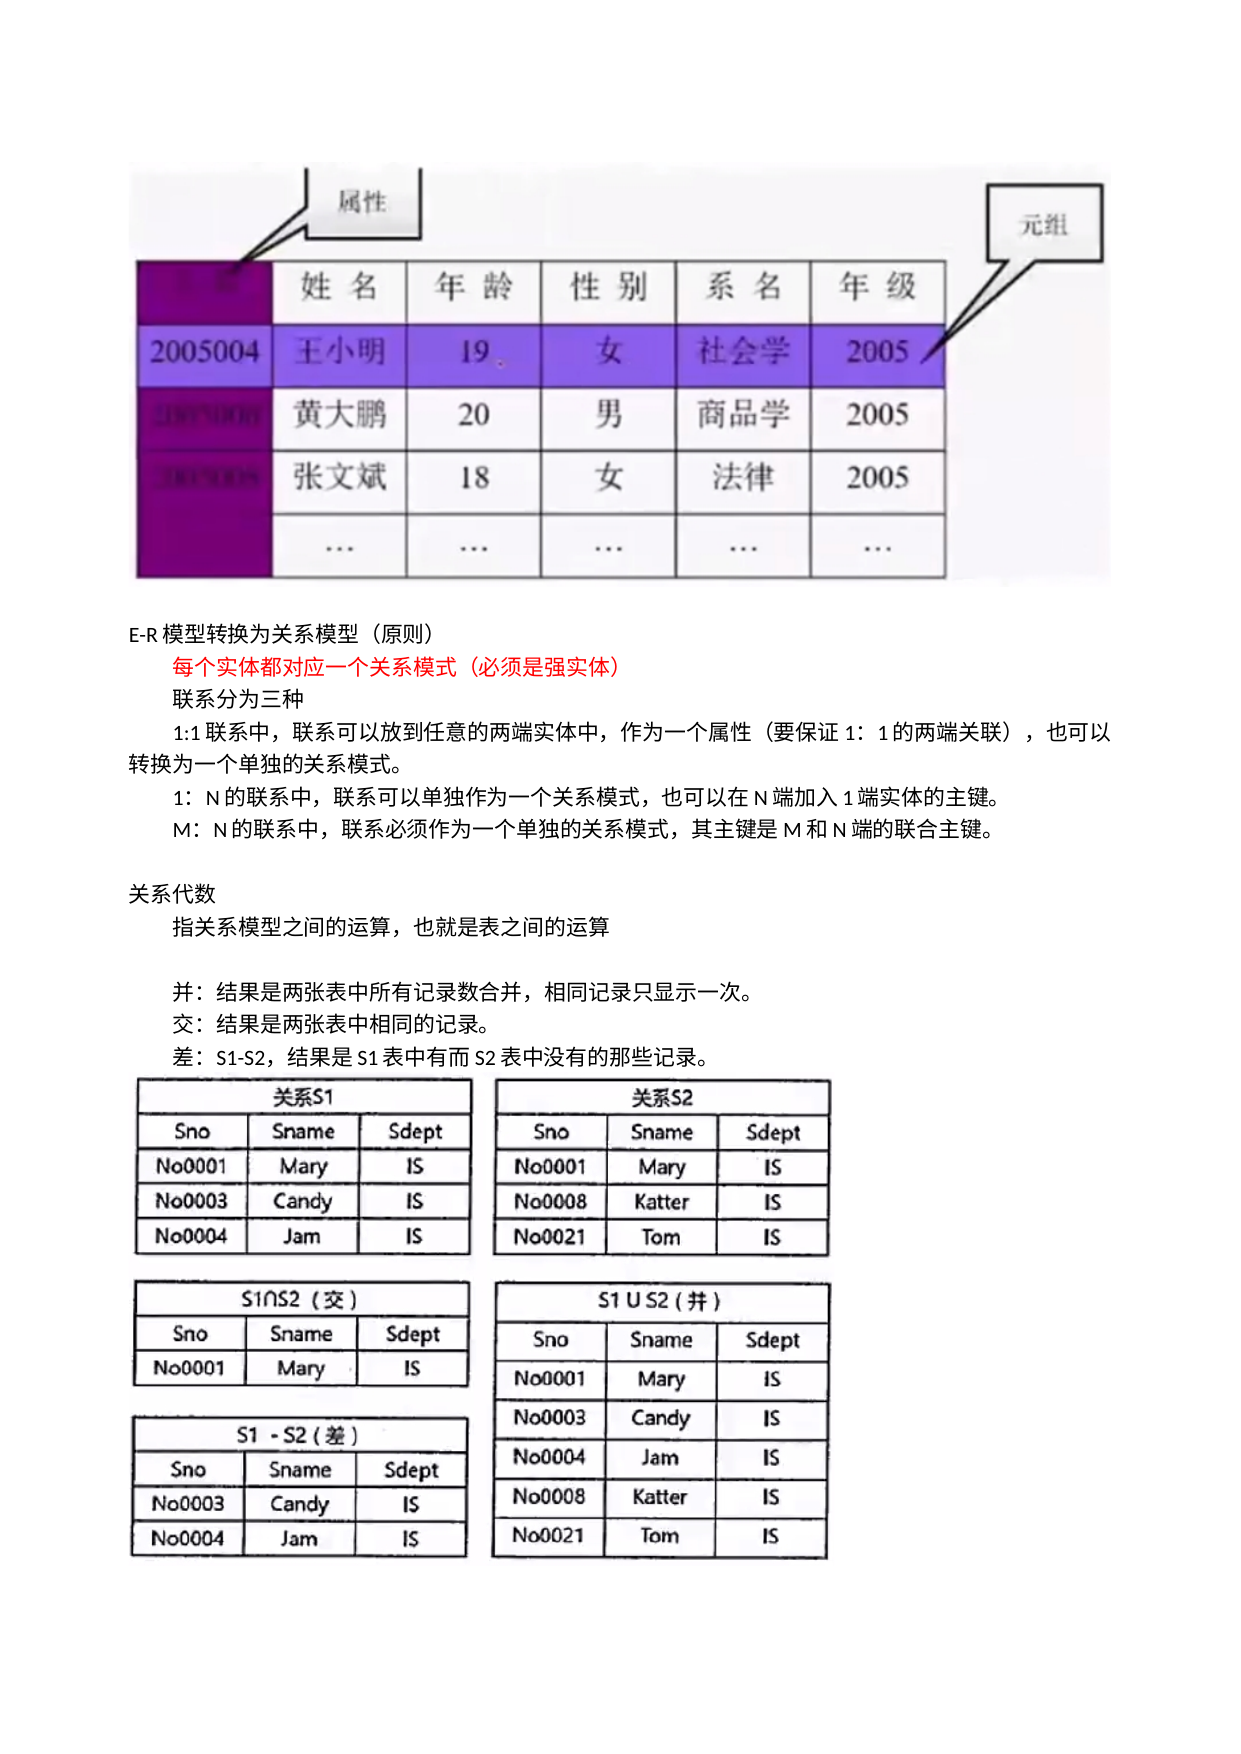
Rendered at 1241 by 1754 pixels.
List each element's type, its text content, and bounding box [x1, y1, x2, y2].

text 关系代数 [129, 877, 1111, 909]
picture [128, 162, 1111, 587]
list E-R模型转换为关系模型（原则） [129, 617, 1111, 649]
list 联系分为三种 [129, 682, 1111, 714]
list M：N的联系中，联系必须作为一个单独的关系模式，其主键是M和N端的联合主键。 [129, 812, 1111, 844]
list 1:1联系中，联系可以放到任意的两端实体中，作为一个属性（要保证1：1的两端关联），也可以转换为一个单独的关系模式。 [129, 714, 1111, 779]
list 1：N的联系中，联系可以单独作为一个关系模式，也可以在N端加入1端实体的主键。 [129, 779, 1111, 812]
text 并：结果是两张表中所有记录数合并，相同记录只显示一次。 [129, 974, 1111, 1007]
picture [128, 1072, 835, 1566]
text 指关系模型之间的运算，也就是表之间的运算 [129, 909, 1111, 942]
list 每个实体都对应一个关系模式（必须是强实体） [129, 649, 1111, 682]
text 差：S1-S2，结果是S1表中有而S2表中没有的那些记录。 [129, 1039, 1111, 1072]
text 交：结果是两张表中相同的记录。 [129, 1007, 1111, 1039]
